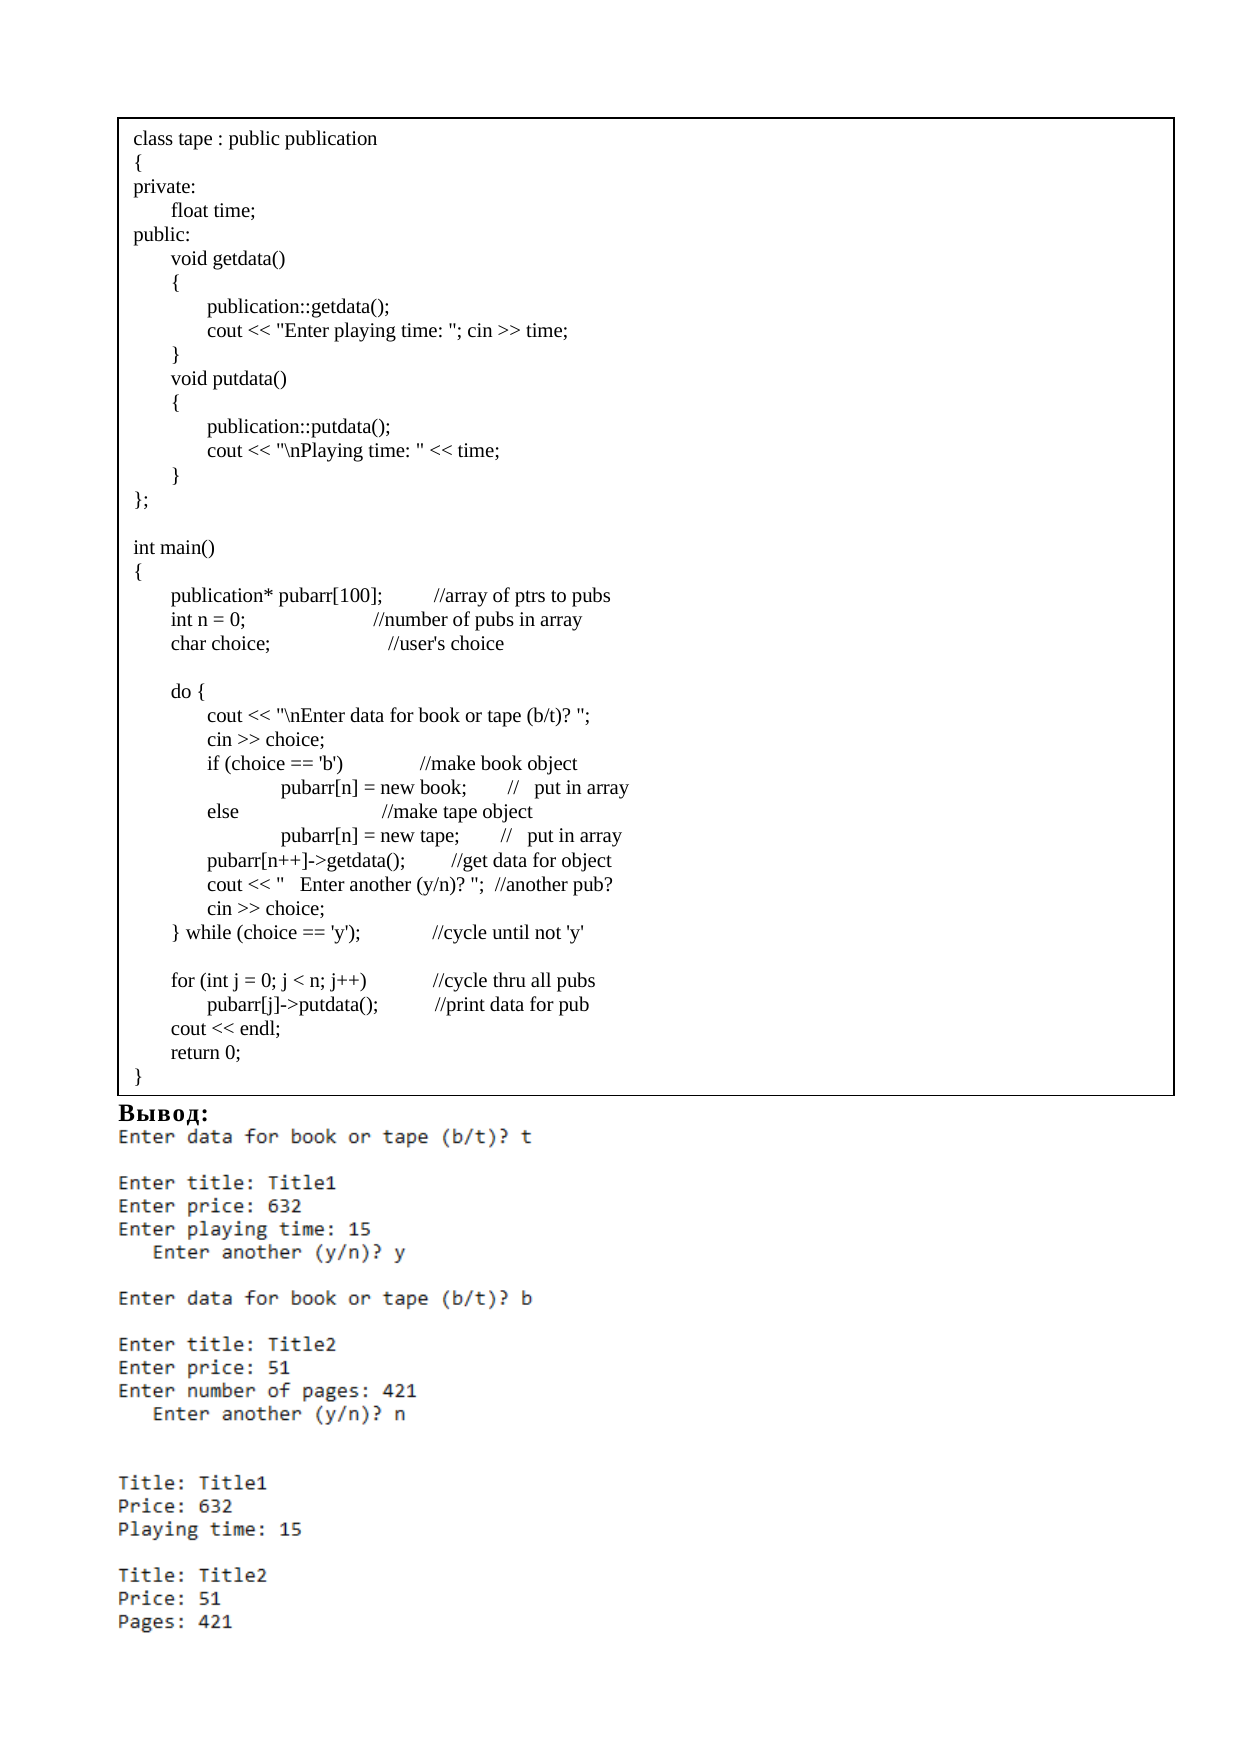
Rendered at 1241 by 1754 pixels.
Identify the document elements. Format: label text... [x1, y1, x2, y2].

picture [118, 1127, 537, 1634]
